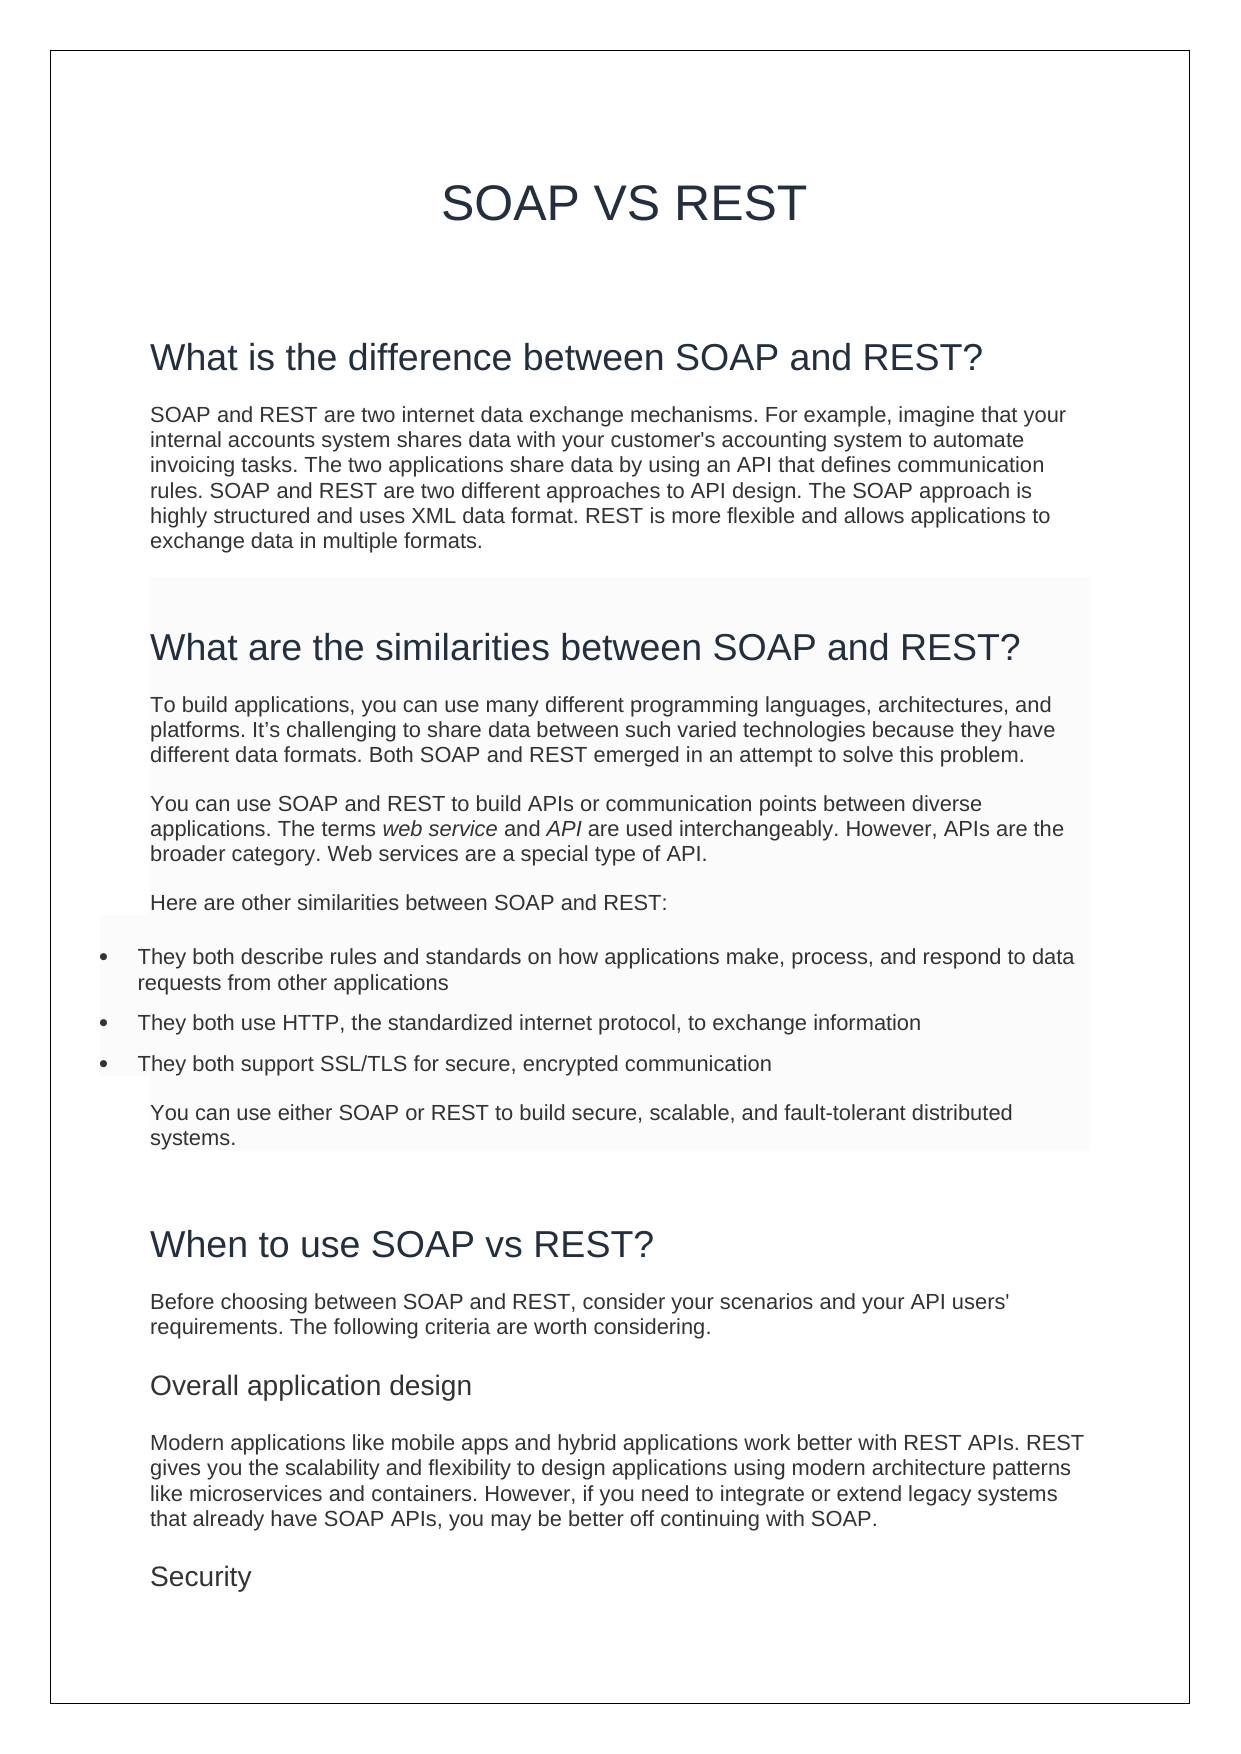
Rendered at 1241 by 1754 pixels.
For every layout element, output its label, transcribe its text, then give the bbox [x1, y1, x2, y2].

list They both support SSL/TLS for secure, encrypted communication [100, 1051, 1090, 1076]
text Modern applications like mobile apps and hybrid applications work better with REST APIs. REST gives you the scalability and flexibility to design applications using modern architecture patterns like microservices and containers. However, if you need to integrate or extend legacy systems that already have SOAP APIs, you may be better off continuing with SOAP. [150, 1430, 1090, 1531]
text What are the similarities between SOAP and REST? [150, 625, 1090, 668]
text Before choosing between SOAP and REST, consider your scenarios and your API users' requirements. The following criteria are worth considering. [150, 1289, 1090, 1339]
text SOAP and REST are two internet data exchange mechanisms. For example, imagine that your internal accounts system shares data with your customer's accounting system to automate invoicing tasks. The two applications share data by using an API that defines communication rules. SOAP and REST are two different approaches to API design. The SOAP approach is highly structured and uses XML data format. REST is more flexible and allows applications to exchange data in multiple formats. [150, 402, 1090, 553]
text SOAP VS REST [150, 173, 1090, 231]
list They both describe rules and standards on how applications make, process, and respond to data requests from other applications [100, 944, 1090, 995]
text Here are other similarities between SOAP and REST: [150, 890, 1090, 915]
list They both use HTTP, the standardized internet protocol, to exchange information [100, 1010, 1090, 1036]
text What is the difference between SOAP and REST? [150, 335, 1090, 378]
text You can use either SOAP or REST to build secure, scalable, and fault-tolerant distributed systems. [150, 1100, 1090, 1150]
text Security [150, 1560, 1090, 1592]
text When to use SOAP vs REST? [150, 1222, 1090, 1265]
text Overall application design [150, 1368, 1090, 1401]
text You can use SOAP and REST to build APIs or communication points between diverse applications. The terms web service and API are used interchangeably. However, APIs are the broader category. Web services are a special type of API. [150, 791, 1090, 866]
text To build applications, you can use many different programming languages, architectures, and platforms. It’s challenging to share data between such varied technologies because they have different data formats. Both SOAP and REST emerged in an attempt to solve this problem. [150, 692, 1090, 767]
